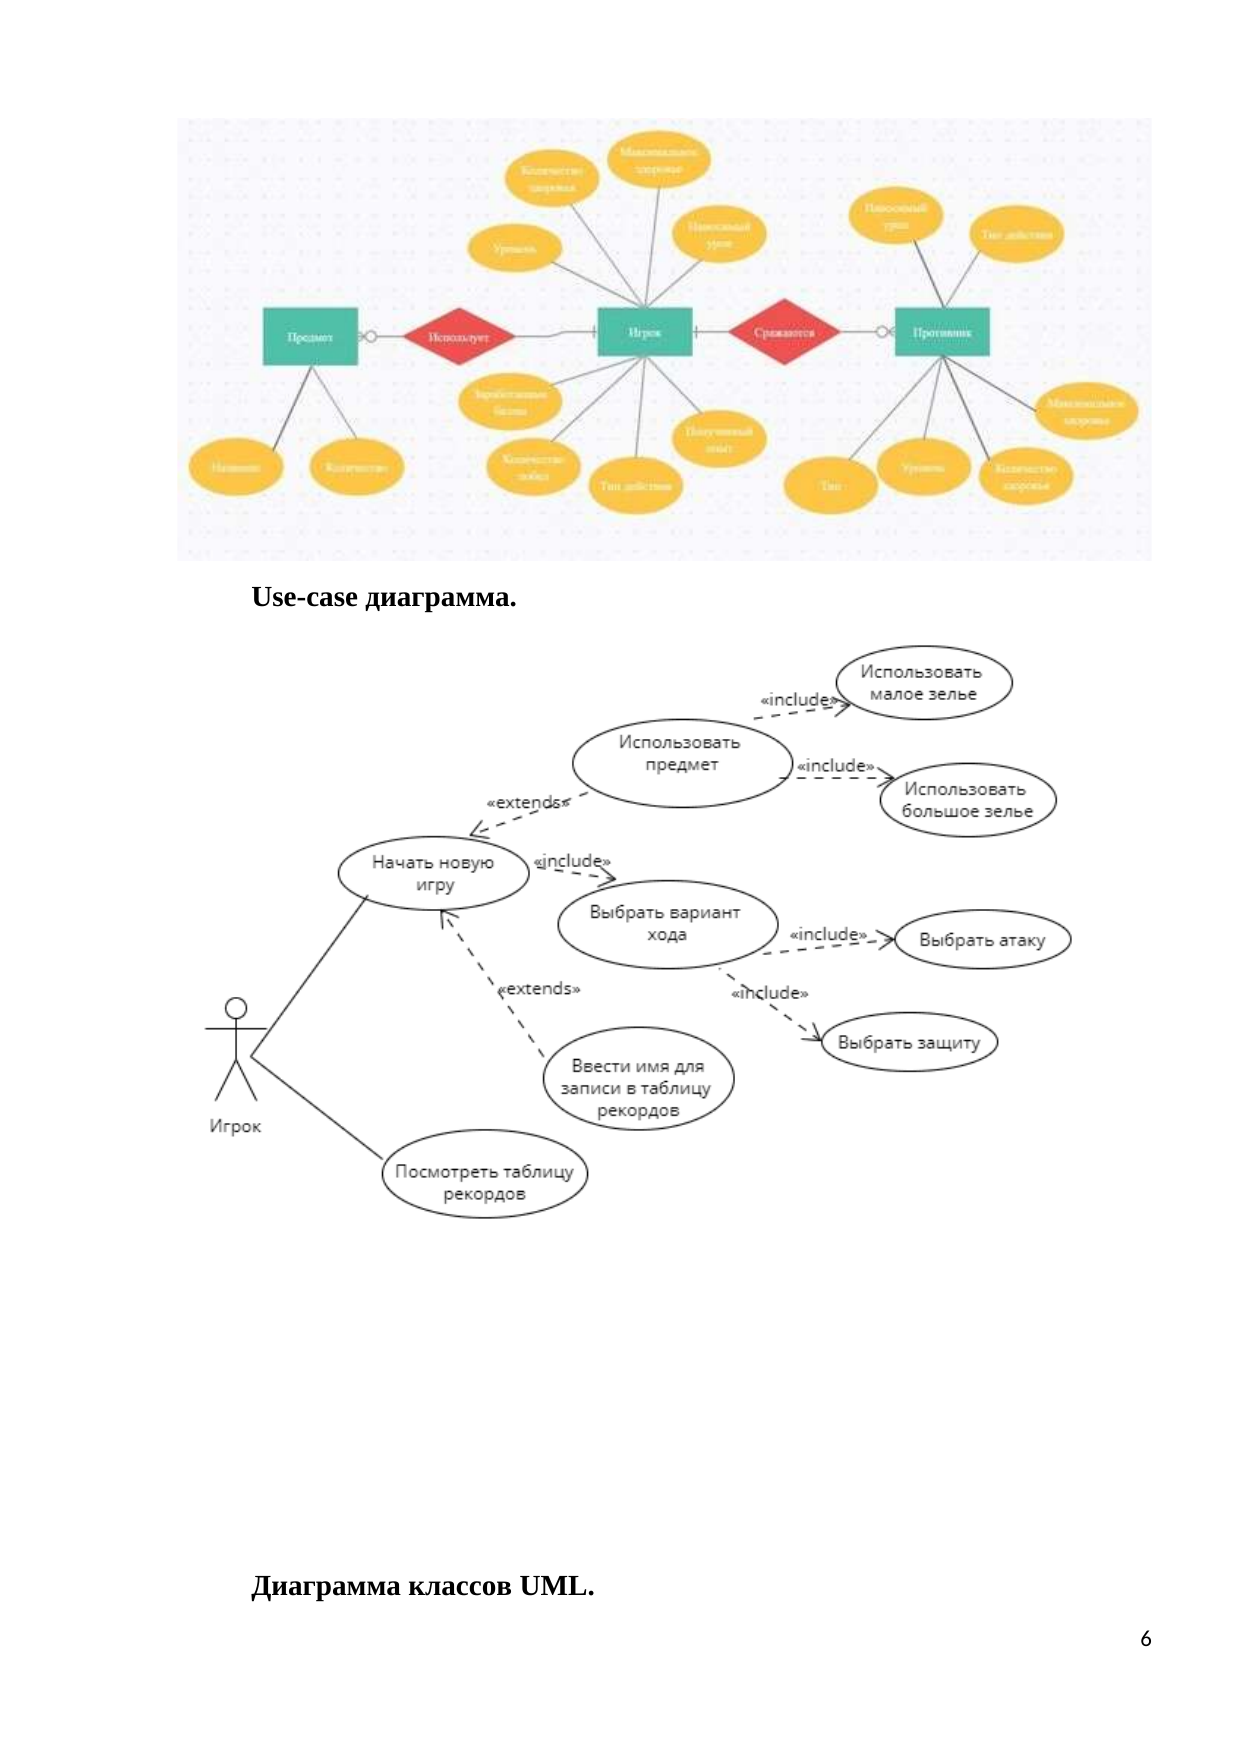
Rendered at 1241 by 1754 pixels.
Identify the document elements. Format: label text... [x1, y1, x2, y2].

text Use-case диаграмма. [177, 579, 1152, 613]
picture [177, 118, 1152, 561]
picture [177, 631, 1085, 1232]
text Диаграмма классов UML. [177, 1568, 1152, 1601]
